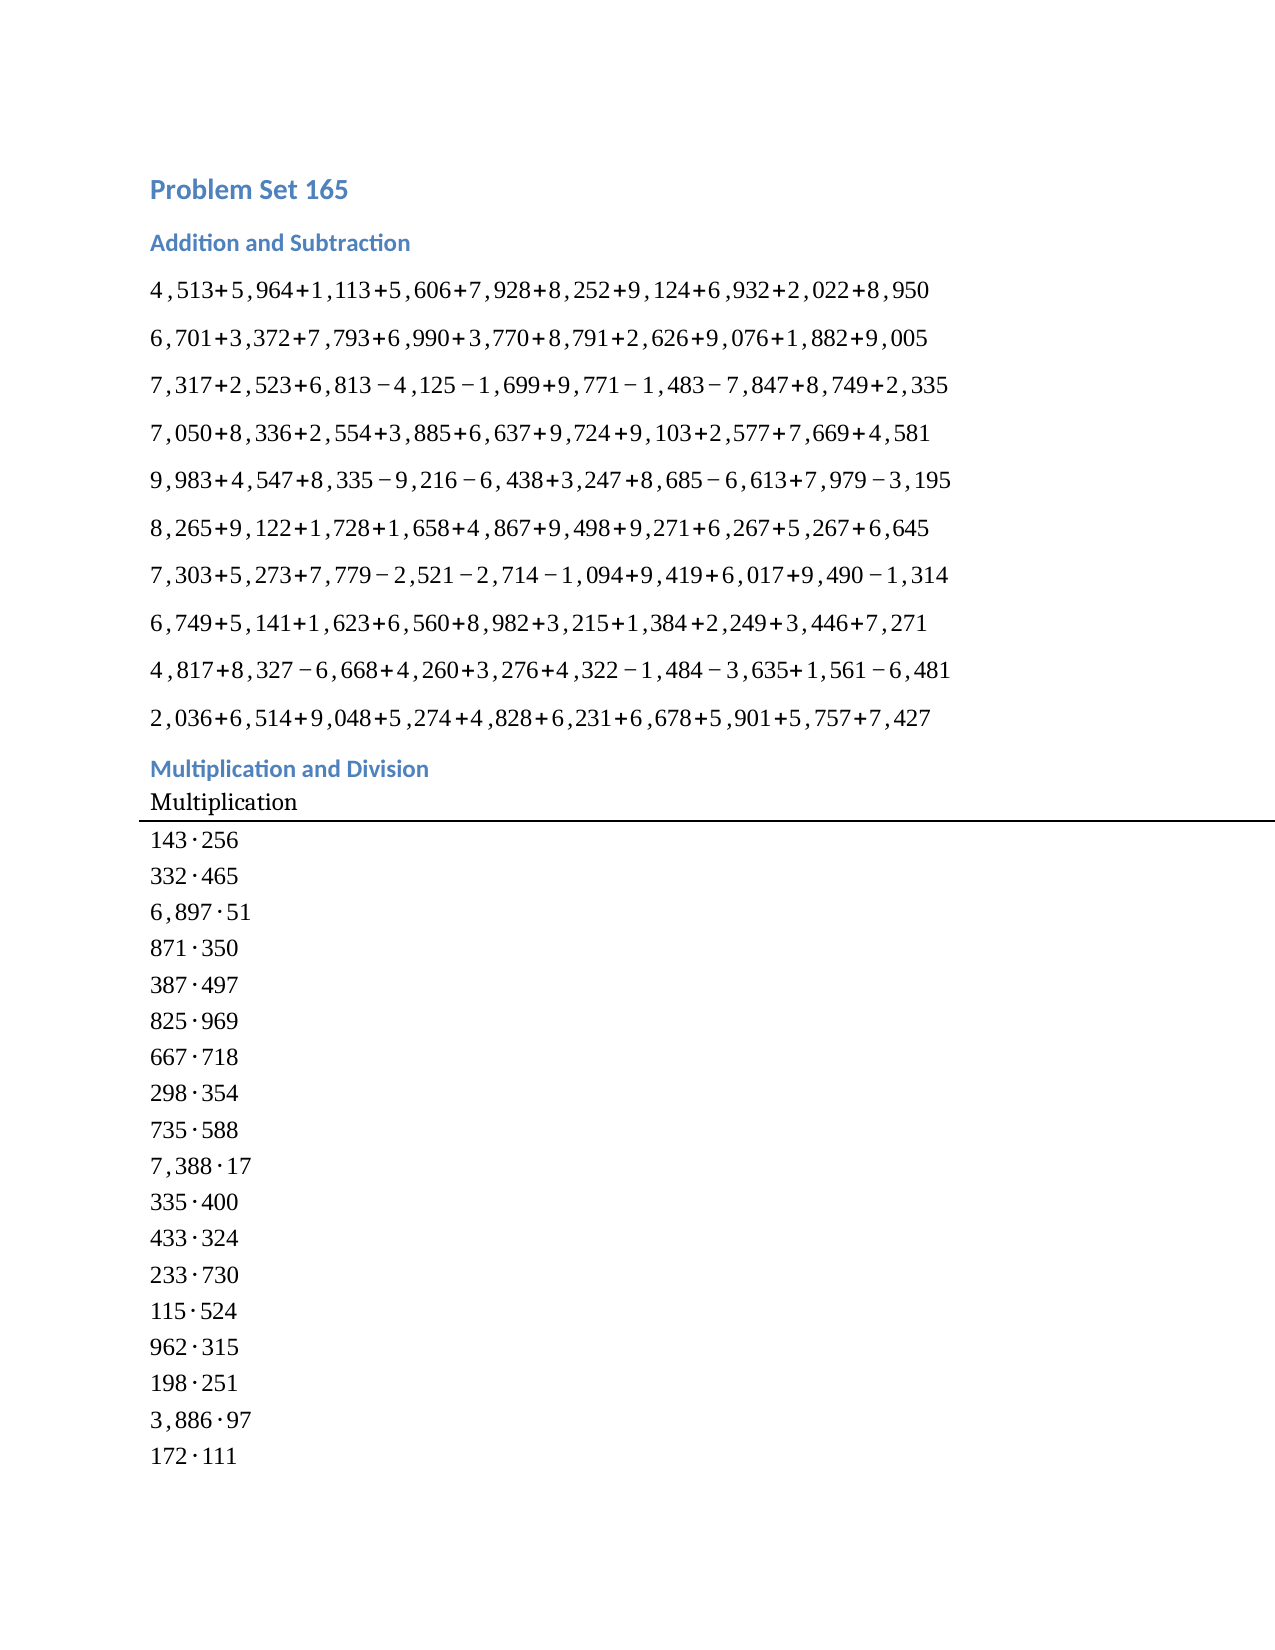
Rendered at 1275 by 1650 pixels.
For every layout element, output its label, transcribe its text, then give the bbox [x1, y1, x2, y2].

table_cell [139, 1438, 1275, 1474]
table_cell [139, 1148, 1275, 1184]
table_cell [139, 1221, 1275, 1257]
table_cell [139, 1402, 1275, 1438]
table_cell [139, 1257, 1275, 1293]
table_cell [139, 1112, 1275, 1148]
table_cell [139, 1185, 1275, 1221]
table_cell [139, 967, 1275, 1003]
subtitle Multiplication and Division [150, 754, 1125, 784]
table_cell [139, 822, 1275, 858]
table_cell [139, 1366, 1275, 1402]
table_cell [139, 1076, 1275, 1112]
table_cell [139, 1293, 1275, 1329]
table_cell [139, 1040, 1275, 1076]
subtitle Problem Set 165 [150, 171, 1125, 206]
subtitle Addition and Subtraction [150, 227, 1125, 258]
table_cell [139, 1003, 1275, 1039]
table_cell [139, 858, 1275, 894]
table_cell [139, 1330, 1275, 1366]
table_cell [139, 931, 1275, 967]
table_cell [139, 895, 1275, 931]
table_header Multiplication [139, 784, 1275, 820]
